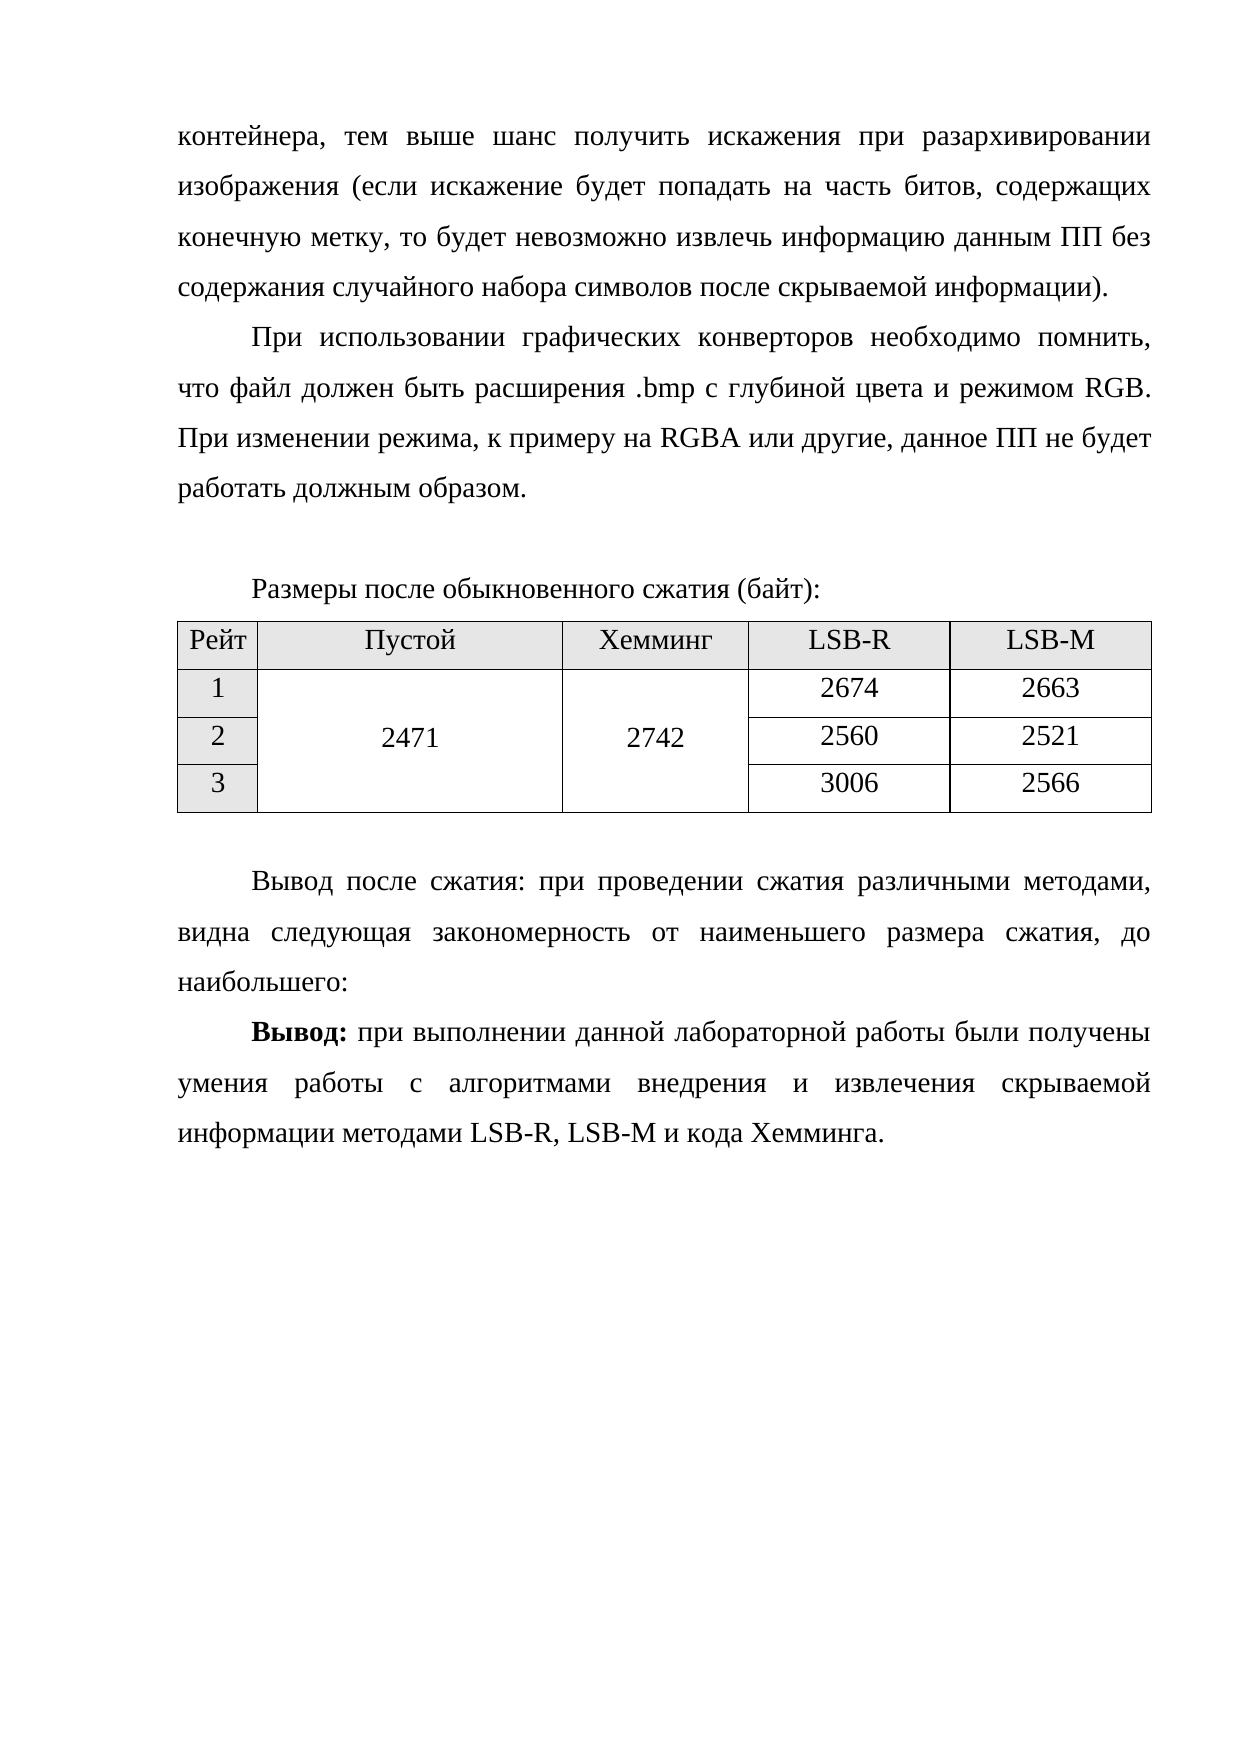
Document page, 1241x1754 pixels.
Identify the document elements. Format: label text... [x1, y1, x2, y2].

table_cell 3 [178, 765, 257, 812]
table_cell 2674 [749, 670, 949, 717]
text Вывод после сжатия: при проведении сжатия различными методами, видна следующая закономерность от наименьшего размера сжатия, до наибольшего: [177, 863, 1152, 998]
table_header LSB-M [951, 622, 1151, 669]
table_header Рейт [178, 622, 257, 669]
table_cell 2663 [951, 670, 1151, 717]
table_header Хемминг [563, 622, 748, 669]
table_cell 2 [178, 718, 257, 764]
table_cell 2742 [563, 670, 748, 812]
table_header Пустой [258, 622, 562, 669]
table_cell 2471 [258, 670, 562, 812]
table_cell 2566 [951, 765, 1151, 812]
table_cell 3006 [749, 765, 949, 812]
table_header LSB-R [749, 622, 949, 669]
table_cell 1 [178, 670, 257, 717]
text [177, 118, 1152, 303]
text Вывод: при выполнении данной лабораторной работы были получены умения работы с алгоритмами внедрения и извлечения скрываемой информации методами LSB-R, LSB-M и кода Хемминга. [177, 1014, 1152, 1148]
text Размеры после обыкновенного сжатия (байт): [177, 571, 1152, 604]
table_cell 2521 [951, 718, 1151, 764]
table_cell 2560 [749, 718, 949, 764]
text При использовании графических конверторов необходимо помнить, что файл должен быть расширения .bmp с глубиной цвета и режимом RGB. При изменении режима, к примеру на RGBA или другие, данное ПП не будет работать должным образом. [177, 319, 1152, 504]
